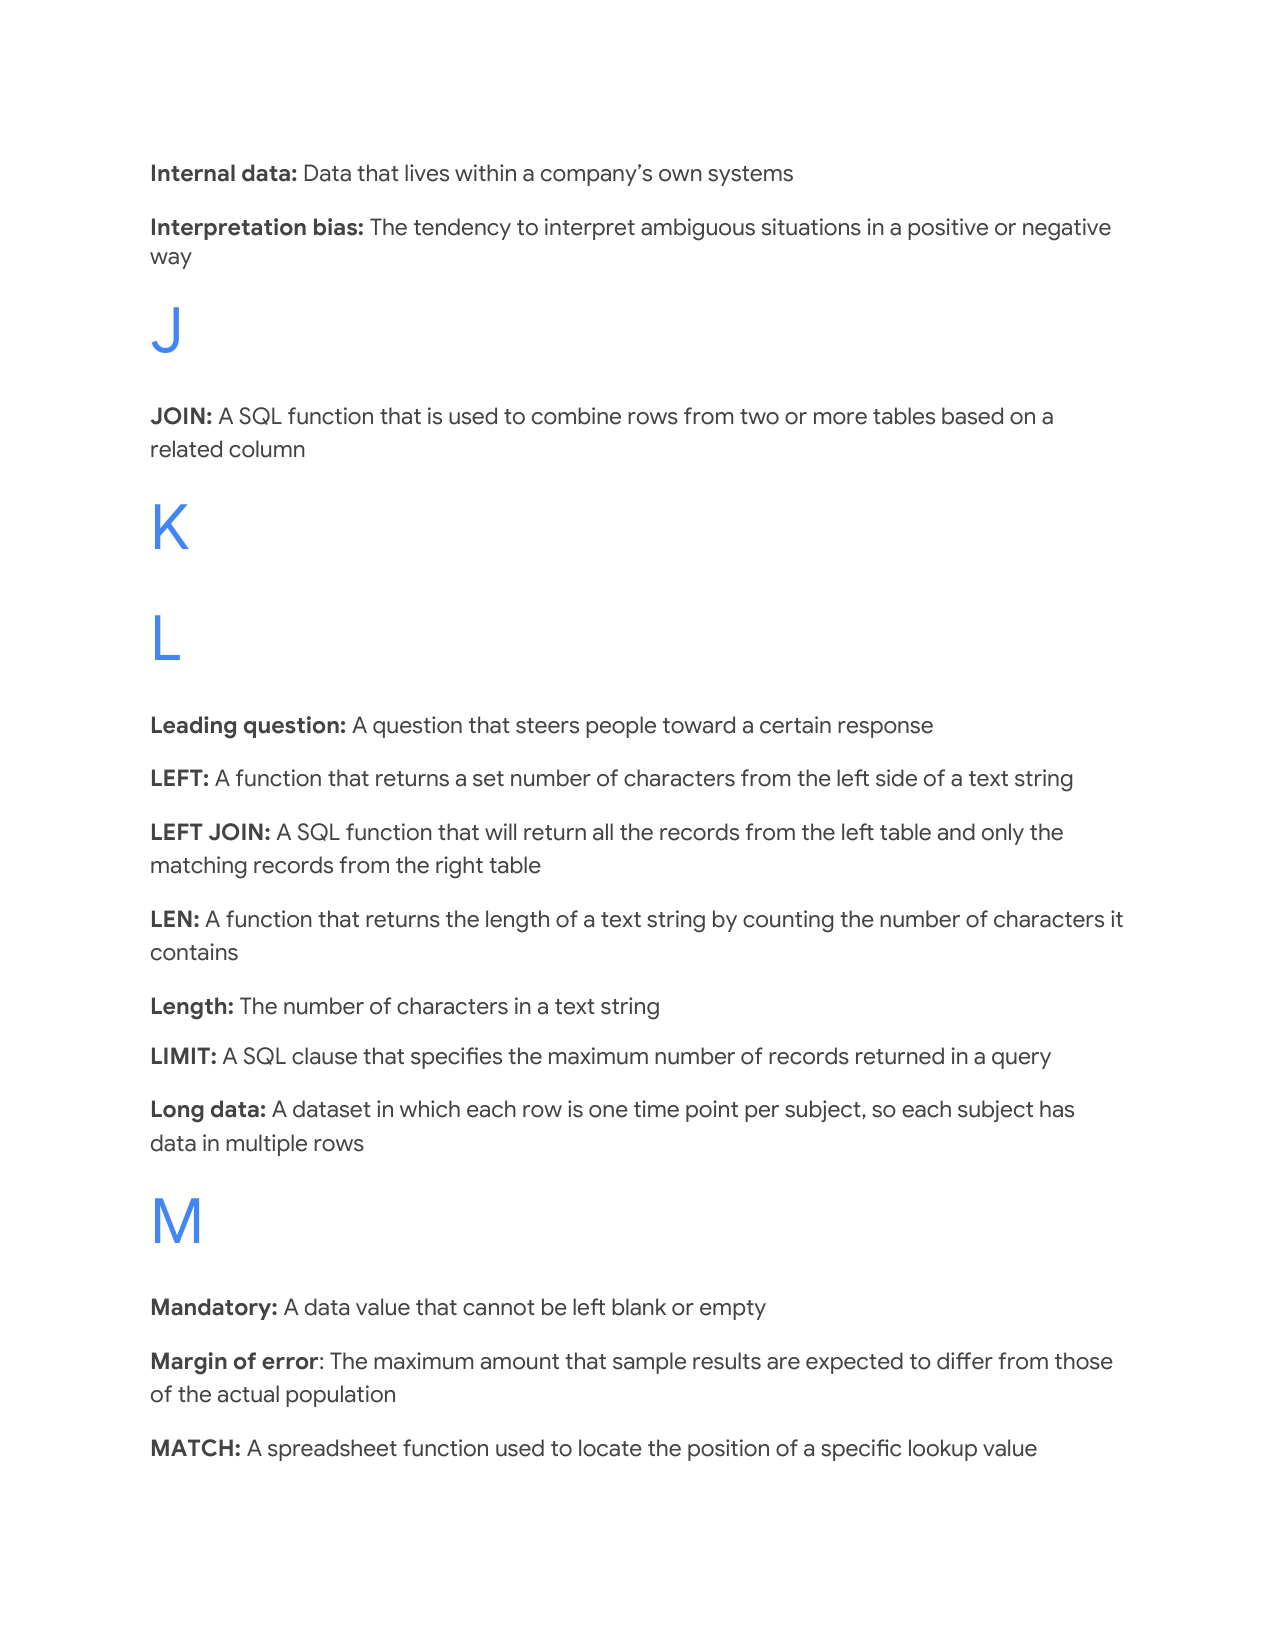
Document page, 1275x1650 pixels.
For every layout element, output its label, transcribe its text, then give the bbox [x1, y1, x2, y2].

text Internal data: Data that lives within a company’s own systems [150, 159, 1125, 188]
text L [150, 600, 1125, 678]
text J [150, 292, 1125, 370]
text LEFT JOIN: A SQL function that will return all the records from the left table and only the matching records from the right table [150, 818, 1125, 880]
text K [150, 489, 1125, 568]
text MATCH: A spreadsheet function used to locate the position of a specific lookup value [150, 1434, 1125, 1463]
text Long data: A dataset in which each row is one time point per subject, so each subject has data in multiple rows [150, 1096, 1125, 1157]
text Leading question: A question that steers people toward a certain response [150, 711, 1125, 739]
text M [150, 1183, 1125, 1261]
text LEFT: A function that returns a set number of characters from the left side of a text string [150, 765, 1125, 793]
text LEN: A function that returns the length of a text string by counting the number of characters it contains [150, 905, 1125, 967]
text Margin of error: The maximum amount that sample results are expected to differ from those of the actual population [150, 1347, 1125, 1409]
text LIMIT: A SQL clause that specifies the maximum number of records returned in a query [150, 1042, 1125, 1071]
text JOIN: A SQL function that is used to combine rows from two or more tables based on a related column [150, 402, 1125, 464]
text Length: The number of characters in a text string [150, 992, 1125, 1021]
text Interpretation bias: The tendency to interpret ambiguous situations in a positive or negative way [150, 213, 1125, 271]
text Mandatory: A data value that cannot be left blank or empty [150, 1293, 1125, 1322]
